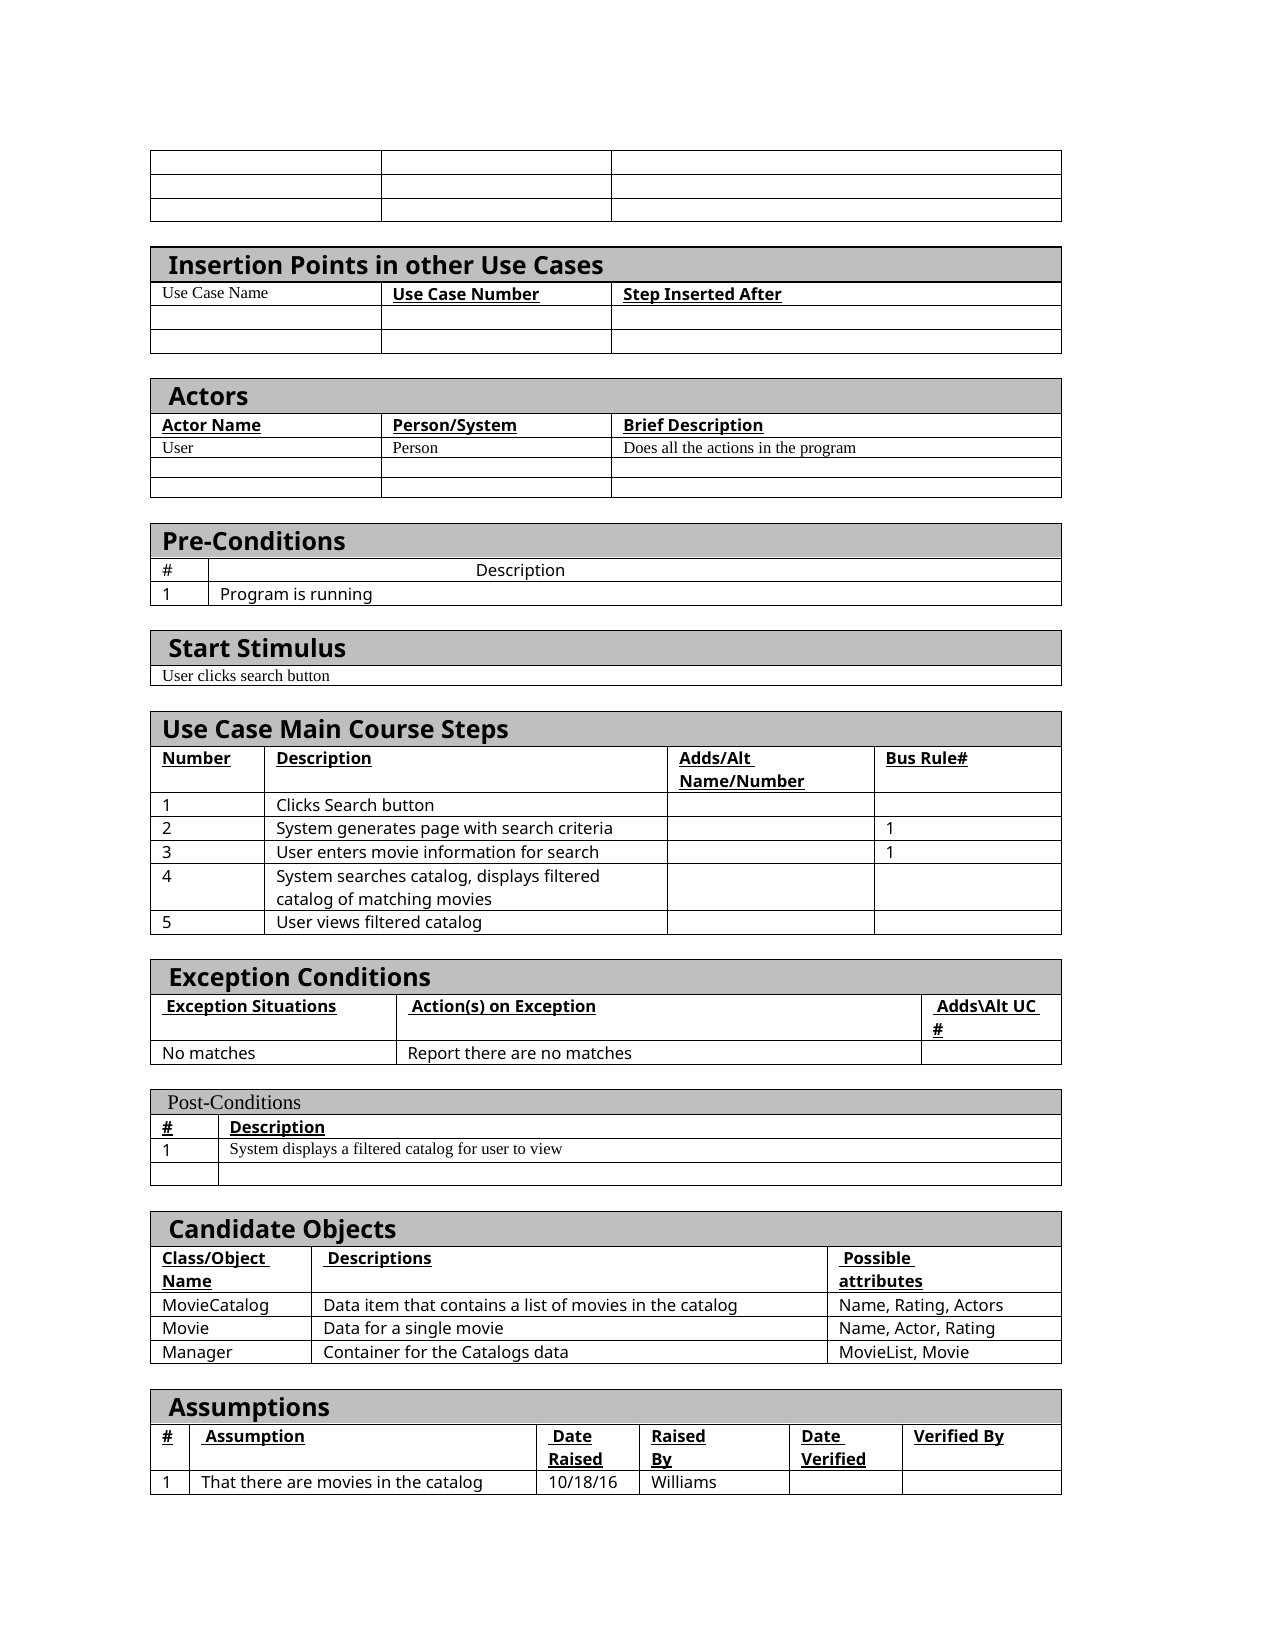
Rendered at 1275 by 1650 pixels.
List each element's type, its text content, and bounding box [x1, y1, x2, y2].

table_cell [668, 911, 874, 933]
table_header Actors [151, 379, 1061, 413]
table_cell [668, 841, 874, 863]
table_cell [875, 793, 1061, 816]
table_cell Person/System [382, 414, 611, 437]
table_cell 3 [151, 841, 264, 863]
table_cell # [151, 559, 208, 581]
table_cell [151, 175, 381, 197]
table_cell [151, 1163, 218, 1185]
table_cell Does all the actions in the program [612, 438, 1061, 457]
table_cell System generates page with search criteria [265, 817, 667, 839]
table_cell 1 [151, 1139, 218, 1162]
table_cell [151, 306, 381, 329]
table_cell Descriptions [312, 1247, 827, 1292]
table_cell 1 [151, 1471, 189, 1494]
table_cell [668, 793, 874, 816]
table_cell Exception Situations [151, 995, 396, 1040]
table_cell # [151, 1115, 218, 1138]
table_cell MovieList, Movie [828, 1341, 1061, 1363]
table_cell [151, 458, 381, 477]
table_cell Number [151, 747, 264, 792]
table_cell Person [382, 438, 611, 457]
table_cell User views filtered catalog [265, 911, 667, 933]
table_cell 1 [151, 793, 264, 816]
table_cell No matches [151, 1041, 396, 1064]
table_header Candidate Objects [151, 1212, 1061, 1246]
table_cell Class/Object Name [151, 1247, 311, 1292]
table_cell 1 [875, 841, 1061, 863]
table_cell Data item that contains a list of movies in the catalog [312, 1293, 827, 1316]
table_header Pre-Conditions [151, 524, 1061, 557]
table_cell [382, 175, 611, 197]
table_cell Manager [151, 1341, 311, 1363]
table_cell Clicks Search button [265, 793, 667, 816]
table_cell Date Raised [537, 1425, 639, 1470]
table_cell [382, 330, 611, 353]
table_cell [668, 817, 874, 839]
table_cell [612, 306, 1061, 329]
table_cell [382, 306, 611, 329]
table_cell [382, 478, 611, 497]
table_cell Description [219, 1115, 1061, 1138]
table_cell 2 [151, 817, 264, 839]
table_header Start Stimulus [151, 631, 1061, 665]
table_cell [612, 330, 1061, 353]
table_cell User [151, 438, 381, 457]
table_cell [612, 151, 1061, 174]
table_cell [612, 199, 1061, 221]
table_cell [922, 1041, 1061, 1064]
table_cell [612, 458, 1061, 477]
table_cell Verified By [903, 1425, 1061, 1470]
table_cell 10/18/16 [537, 1471, 639, 1494]
table_cell [151, 330, 381, 353]
table_cell [382, 458, 611, 477]
table_cell Assumption [190, 1425, 536, 1470]
table_cell [612, 478, 1061, 497]
table_cell Date Verified [790, 1425, 902, 1470]
table_cell Raised By [640, 1425, 789, 1470]
table_cell 1 [151, 582, 208, 605]
table_cell Movie [151, 1317, 311, 1339]
table_cell System searches catalog, displays filtered catalog of matching movies [265, 864, 667, 910]
table_cell # [151, 1425, 189, 1470]
table_cell Data for a single movie [312, 1317, 827, 1339]
table_header Use Case Main Course Steps [151, 712, 1061, 746]
table_cell [151, 151, 381, 174]
table_cell Description [209, 559, 1061, 581]
table_cell [875, 911, 1061, 933]
table_cell [151, 478, 381, 497]
table_cell [790, 1471, 902, 1494]
table_cell 5 [151, 911, 264, 933]
table_cell User enters movie information for search [265, 841, 667, 863]
table_cell Brief Description [612, 414, 1061, 437]
table_cell MovieCatalog [151, 1293, 311, 1316]
table_cell That there are movies in the catalog [190, 1471, 536, 1494]
table_header Post-Conditions [151, 1090, 1061, 1114]
table_cell Name, Rating, Actors [828, 1293, 1061, 1316]
table_header Assumptions [151, 1390, 1061, 1423]
table_cell Name, Actor, Rating [828, 1317, 1061, 1339]
table_cell Report there are no matches [397, 1041, 921, 1064]
table_cell Possible attributes [828, 1247, 1061, 1292]
table_cell Container for the Catalogs data [312, 1341, 827, 1363]
table_cell [875, 864, 1061, 910]
table_cell Williams [640, 1471, 789, 1494]
table_cell System displays a filtered catalog for user to view [219, 1139, 1061, 1162]
table_cell Actor Name [151, 414, 381, 437]
table_cell Use Case Name [151, 283, 381, 305]
table_cell Description [265, 747, 667, 792]
table_cell Action(s) on Exception [397, 995, 921, 1040]
table_cell Bus Rule# [875, 747, 1061, 792]
table_header Insertion Points in other Use Cases [151, 248, 1061, 281]
table_cell [382, 199, 611, 221]
table_cell Program is running [209, 582, 1061, 605]
table_cell [219, 1163, 1061, 1185]
table_cell [382, 151, 611, 174]
table_cell Adds/Alt Name/Number [668, 747, 874, 792]
table_cell 1 [875, 817, 1061, 839]
table_cell User clicks search button [151, 666, 1061, 685]
table_cell [612, 175, 1061, 197]
table_cell 4 [151, 864, 264, 910]
table_cell [903, 1471, 1061, 1494]
table_cell Adds\Alt UC # [922, 995, 1061, 1040]
table_cell [668, 864, 874, 910]
table_cell Use Case Number [382, 283, 611, 305]
table_cell Step Inserted After [612, 283, 1061, 305]
table_cell [151, 199, 381, 221]
table_header Exception Conditions [151, 960, 1061, 994]
